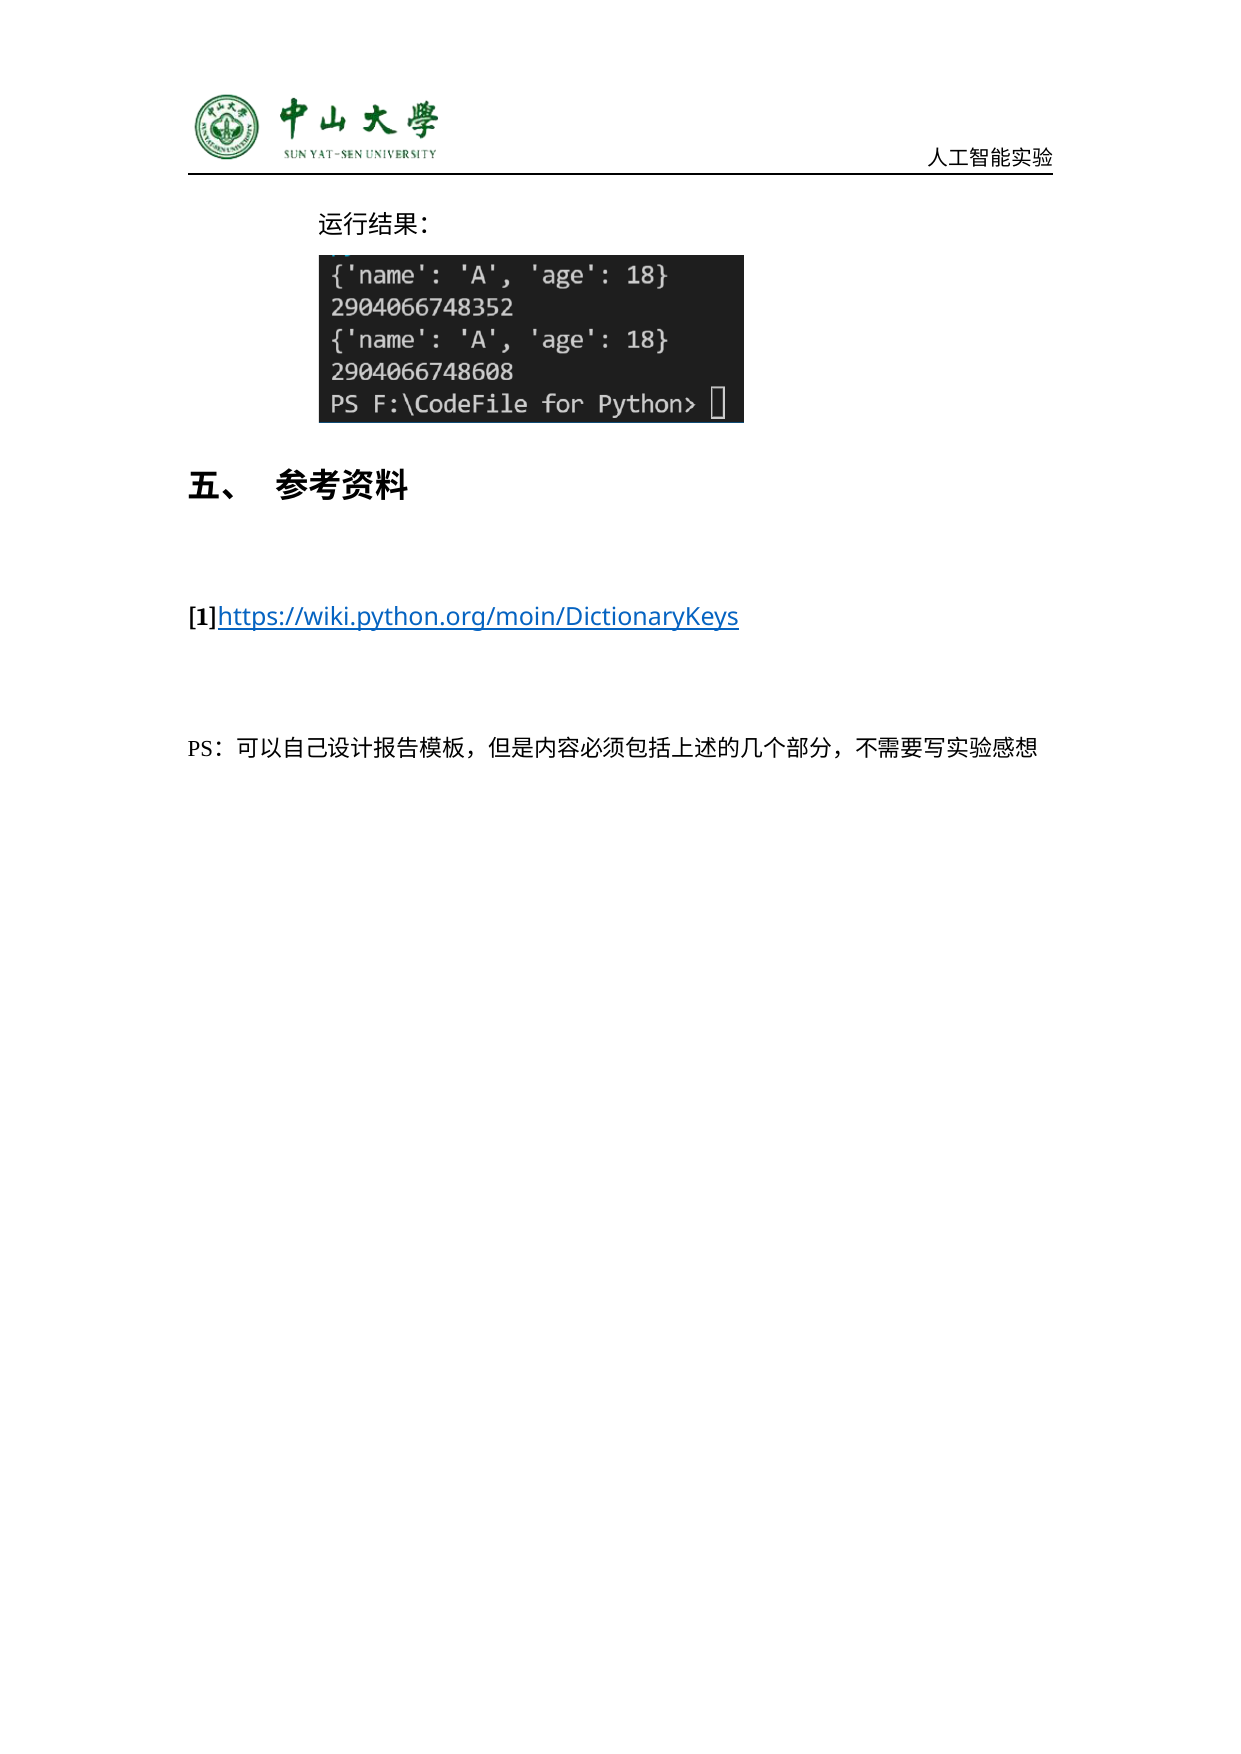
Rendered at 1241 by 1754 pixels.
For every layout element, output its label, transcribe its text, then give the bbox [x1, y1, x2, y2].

text PS：可以自己设计报告模板，但是内容必须包括上述的几个部分，不需要写实验感想 [187, 713, 1053, 778]
text [1]https://wiki.python.org/moin/DictionaryKeys [187, 583, 1053, 648]
picture [318, 255, 744, 423]
picture [187, 88, 451, 166]
text 运行结果： [275, 191, 1053, 256]
subtitle 参考资料 [187, 451, 1053, 516]
